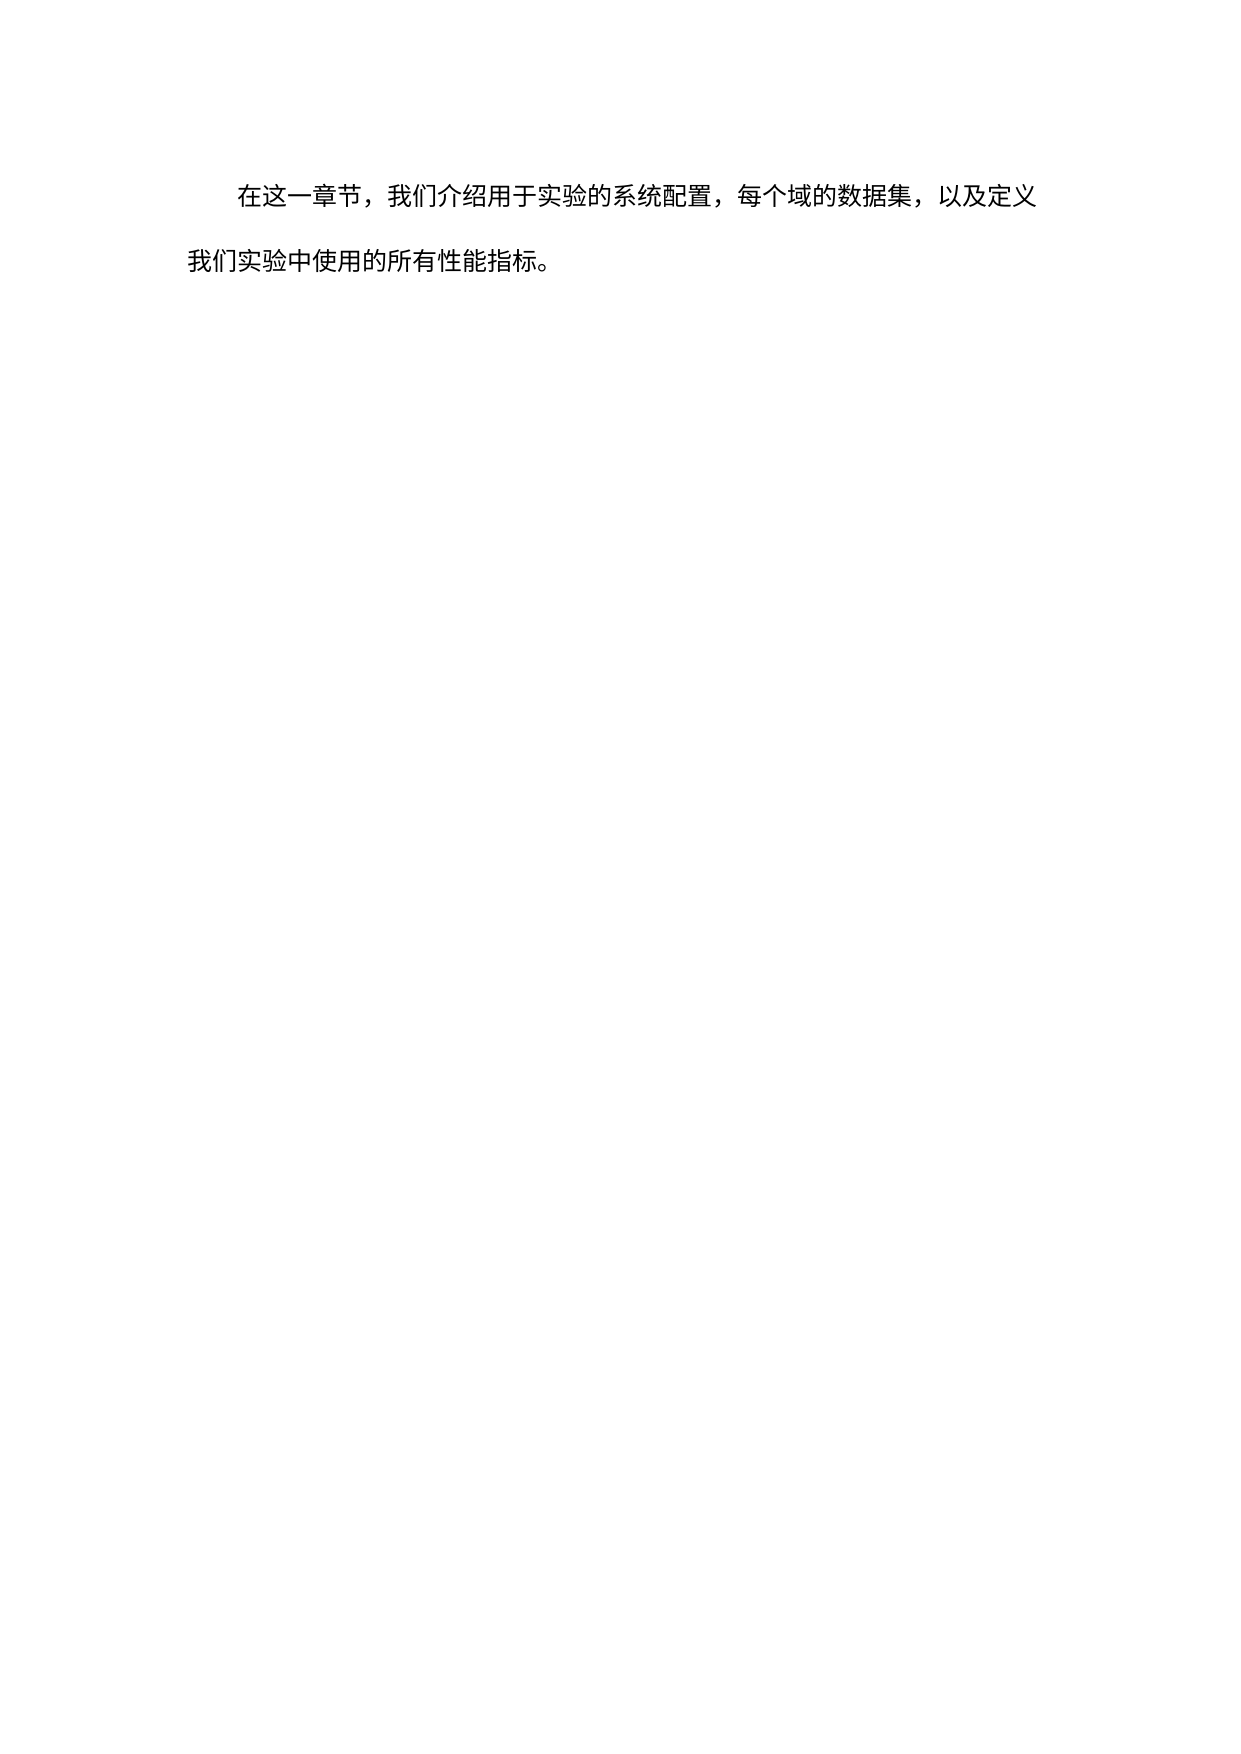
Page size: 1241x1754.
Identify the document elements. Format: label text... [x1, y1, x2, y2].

text 在这一章节，我们介绍用于实验的系统配置，每个域的数据集，以及定义我们实验中使用的所有性能指标。 [187, 162, 1053, 292]
